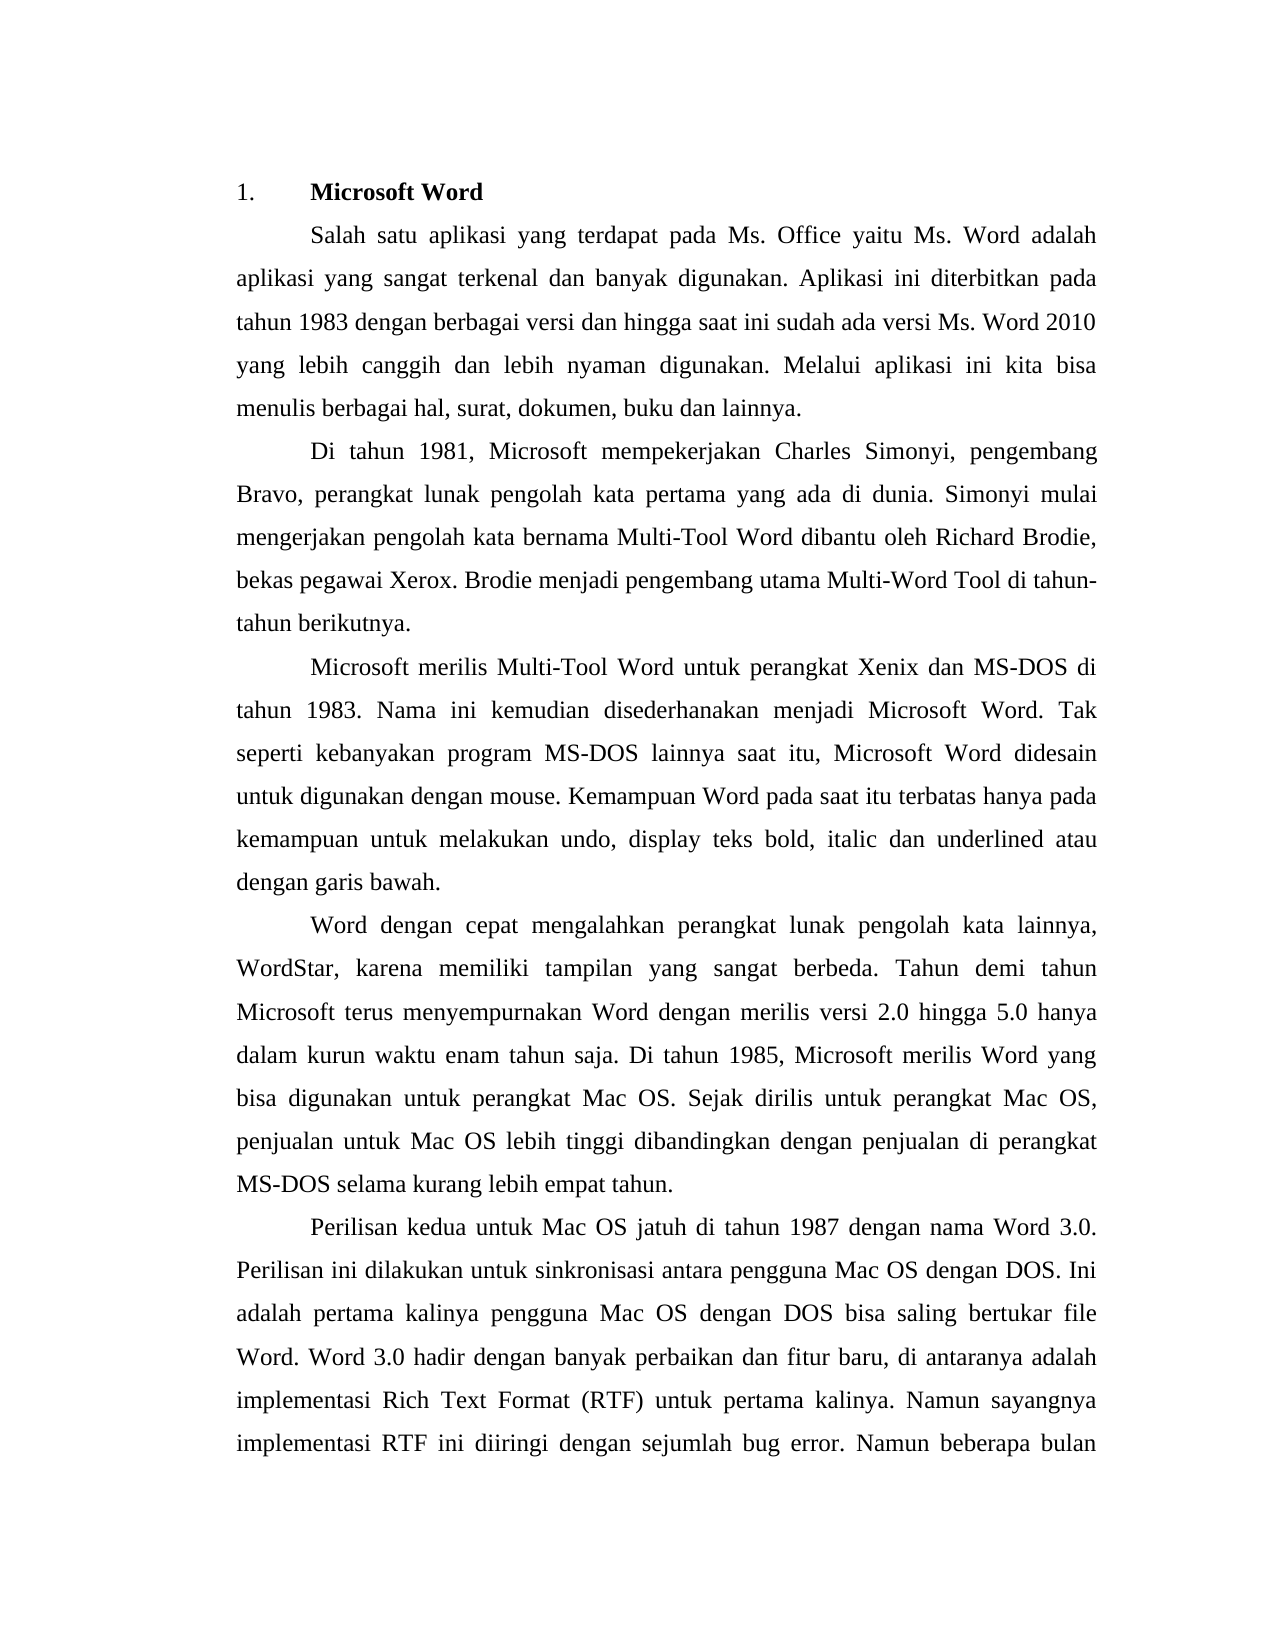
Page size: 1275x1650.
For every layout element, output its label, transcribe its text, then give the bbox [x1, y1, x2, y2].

text Di tahun 1981, Microsoft mempekerjakan Charles Simonyi, pengembang Bravo, perangkat lunak pengolah kata pertama yang ada di dunia. Simonyi mulai mengerjakan pengolah kata bernama Multi-Tool Word dibantu oleh Richard Brodie, bekas pegawai Xerox. Brodie menjadi pengembang utama Multi-Word Tool di tahun-tahun berikutnya. [236, 436, 1098, 637]
text Salah satu aplikasi yang terdapat pada Ms. Office yaitu Ms. Word adalah aplikasi yang sangat terkenal dan banyak digunakan. Aplikasi ini diterbitkan pada tahun 1983 dengan berbagai versi dan hingga saat ini sudah ada versi Ms. Word 2010 yang lebih canggih dan lebih nyaman digunakan. Melalui aplikasi ini kita bisa menulis berbagai hal, surat, dokumen, buku dan lainnya. [236, 220, 1098, 422]
text Word dengan cepat mengalahkan perangkat lunak pengolah kata lainnya, WordStar, karena memiliki tampilan yang sangat berbeda. Tahun demi tahun Microsoft terus menyempurnakan Word dengan merilis versi 2.0 hingga 5.0 hanya dalam kurun waktu enam tahun saja. Di tahun 1985, Microsoft merilis Word yang bisa digunakan untuk perangkat Mac OS. Sejak dirilis untuk perangkat Mac OS, penjualan untuk Mac OS lebih tinggi dibandingkan dengan penjualan di perangkat MS-DOS selama kurang lebih empat tahun. [236, 910, 1098, 1198]
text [236, 1212, 1098, 1457]
subtitle Microsoft Word [236, 177, 1098, 206]
text Microsoft merilis Multi-Tool Word untuk perangkat Xenix dan MS-DOS di tahun 1983. Nama ini kemudian disederhanakan menjadi Microsoft Word. Tak seperti kebanyakan program MS-DOS lainnya saat itu, Microsoft Word didesain untuk digunakan dengan mouse. Kemampuan Word pada saat itu terbatas hanya pada kemampuan untuk melakukan undo, display teks bold, italic dan underlined atau dengan garis bawah. [236, 652, 1098, 896]
